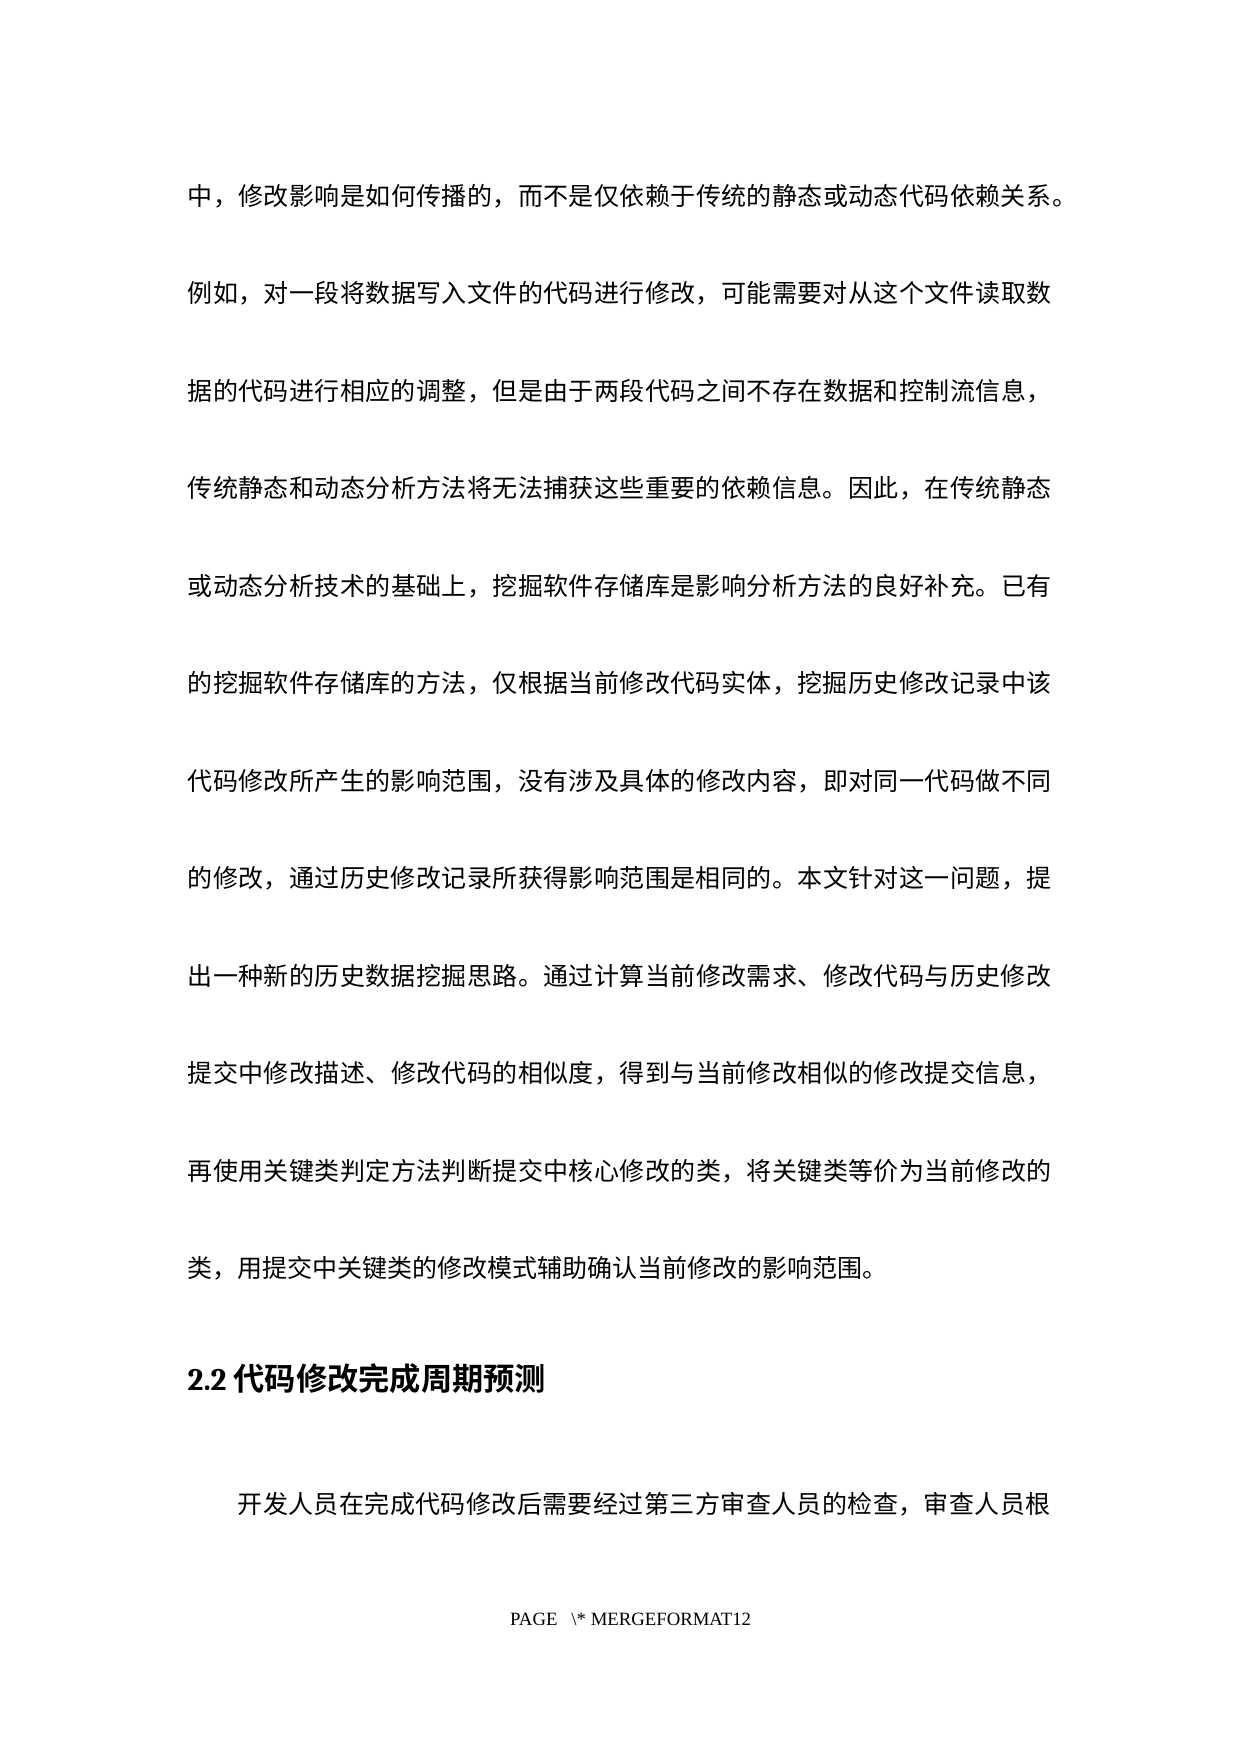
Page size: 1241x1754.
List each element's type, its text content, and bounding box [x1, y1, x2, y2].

subtitle 2.2 代码修改完成周期预测 [187, 1345, 1053, 1410]
